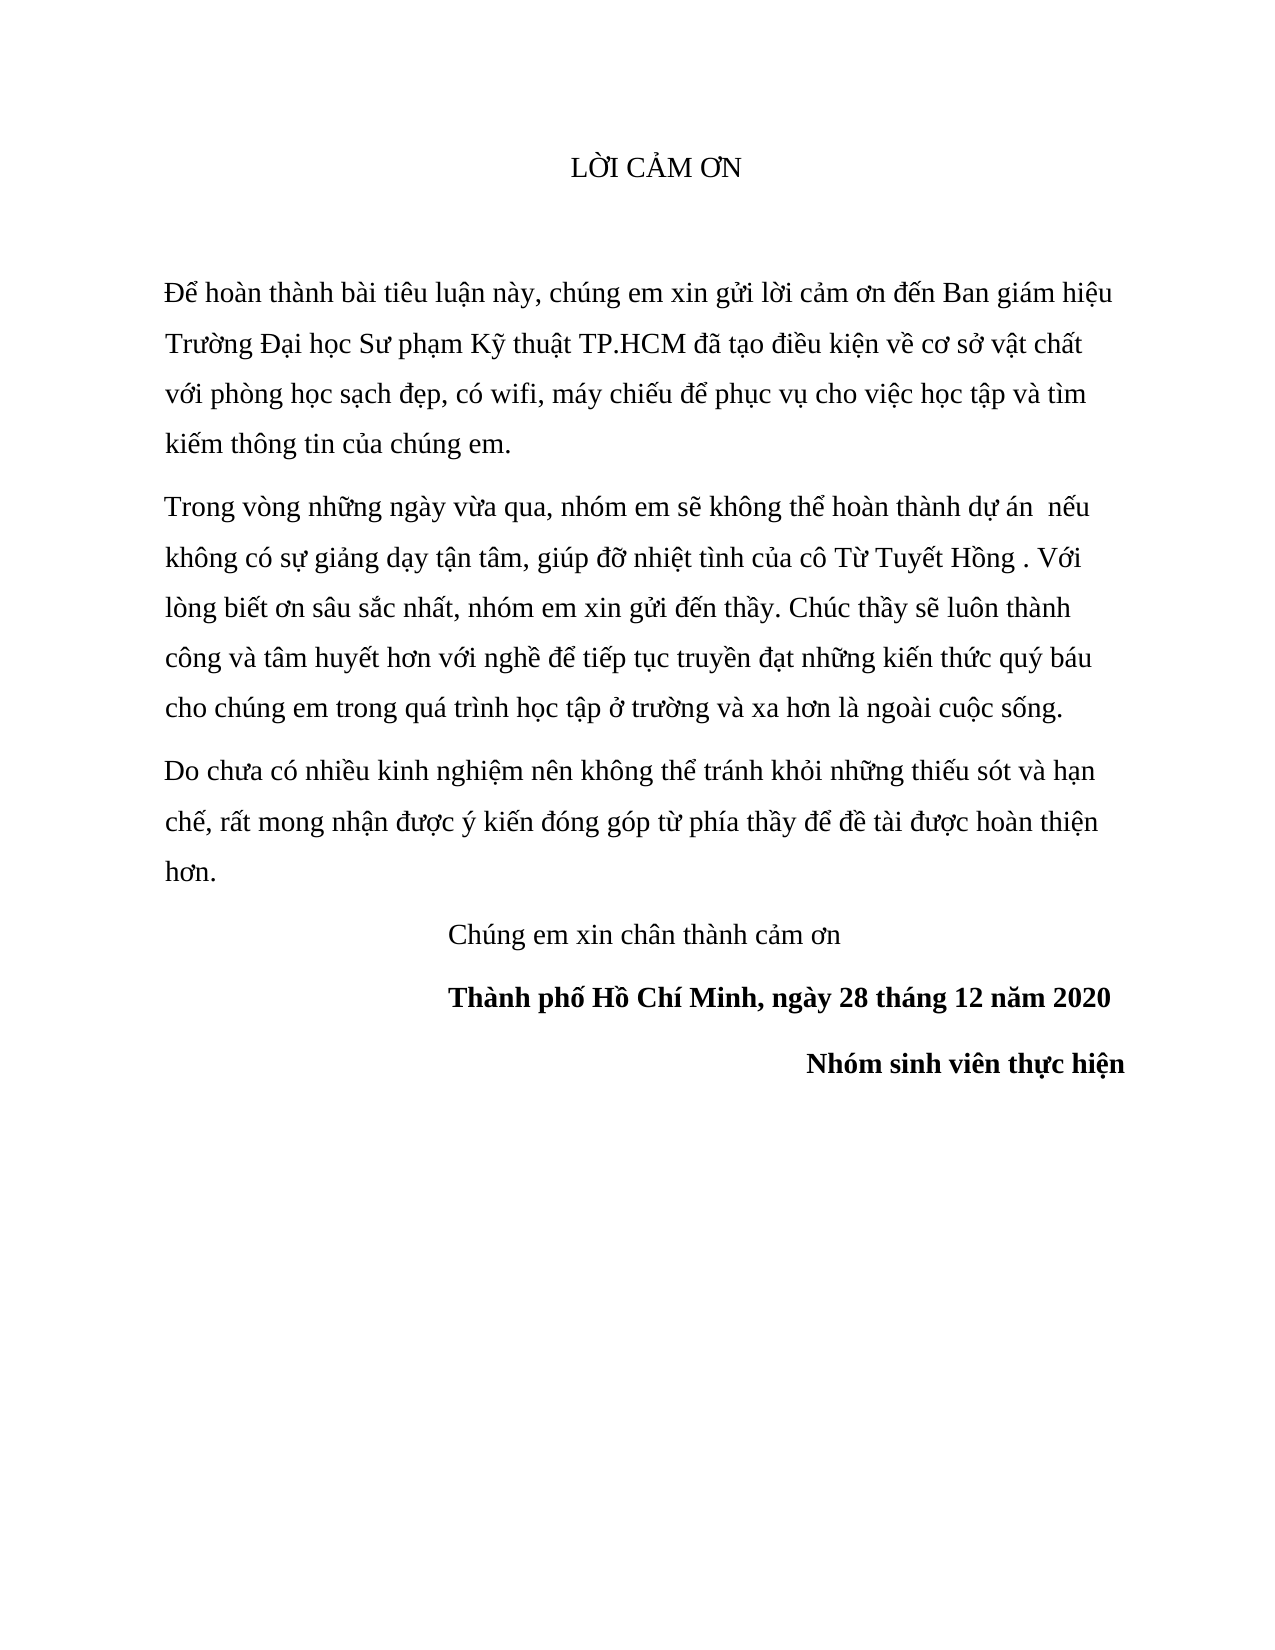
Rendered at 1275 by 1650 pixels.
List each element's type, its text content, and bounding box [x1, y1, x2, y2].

text LỜI CẢM ƠN [187, 150, 1125, 183]
text Do chưa có nhiều kinh nghiệm nên không thể tránh khỏi những thiếu sót và hạn chế, rất mong nhận được ý kiến đóng góp từ phía thầy để đề tài được hoàn thiện hơn. [164, 753, 1125, 888]
text Chúng em xin chân thành cảm ơn [164, 917, 1125, 950]
text Nhóm sinh viên thực hiện [525, 1047, 1125, 1080]
text Để hoàn thành bài tiêu luận này, chúng em xin gửi lời cảm ơn đến Ban giám hiệu Trường Đại học Sư phạm Kỹ thuật TP.HCM đã tạo điều kiện về cơ sở vật chất với phòng học sạch đẹp, có wifi, máy chiếu để phục vụ cho việc học tập và tìm kiếm thông tin của chúng em. [164, 276, 1125, 460]
text Thành phố Hồ Chí Minh, ngày 28 tháng 12 năm 2020 [225, 980, 1111, 1013]
text Trong vòng những ngày vừa qua, nhóm em sẽ không thể hoàn thành dự án nếu không có sự giảng dạy tận tâm, giúp đỡ nhiệt tình của cô Từ Tuyết Hồng . Với lòng biết ơn sâu sắc nhất, nhóm em xin gửi đến thầy. Chúc thầy sẽ luôn thành công và tâm huyết hơn với nghề để tiếp tục truyền đạt những kiến thức quý báu cho chúng em trong quá trình học tập ở trường và xa hơn là ngoài cuộc sống. [164, 489, 1125, 724]
